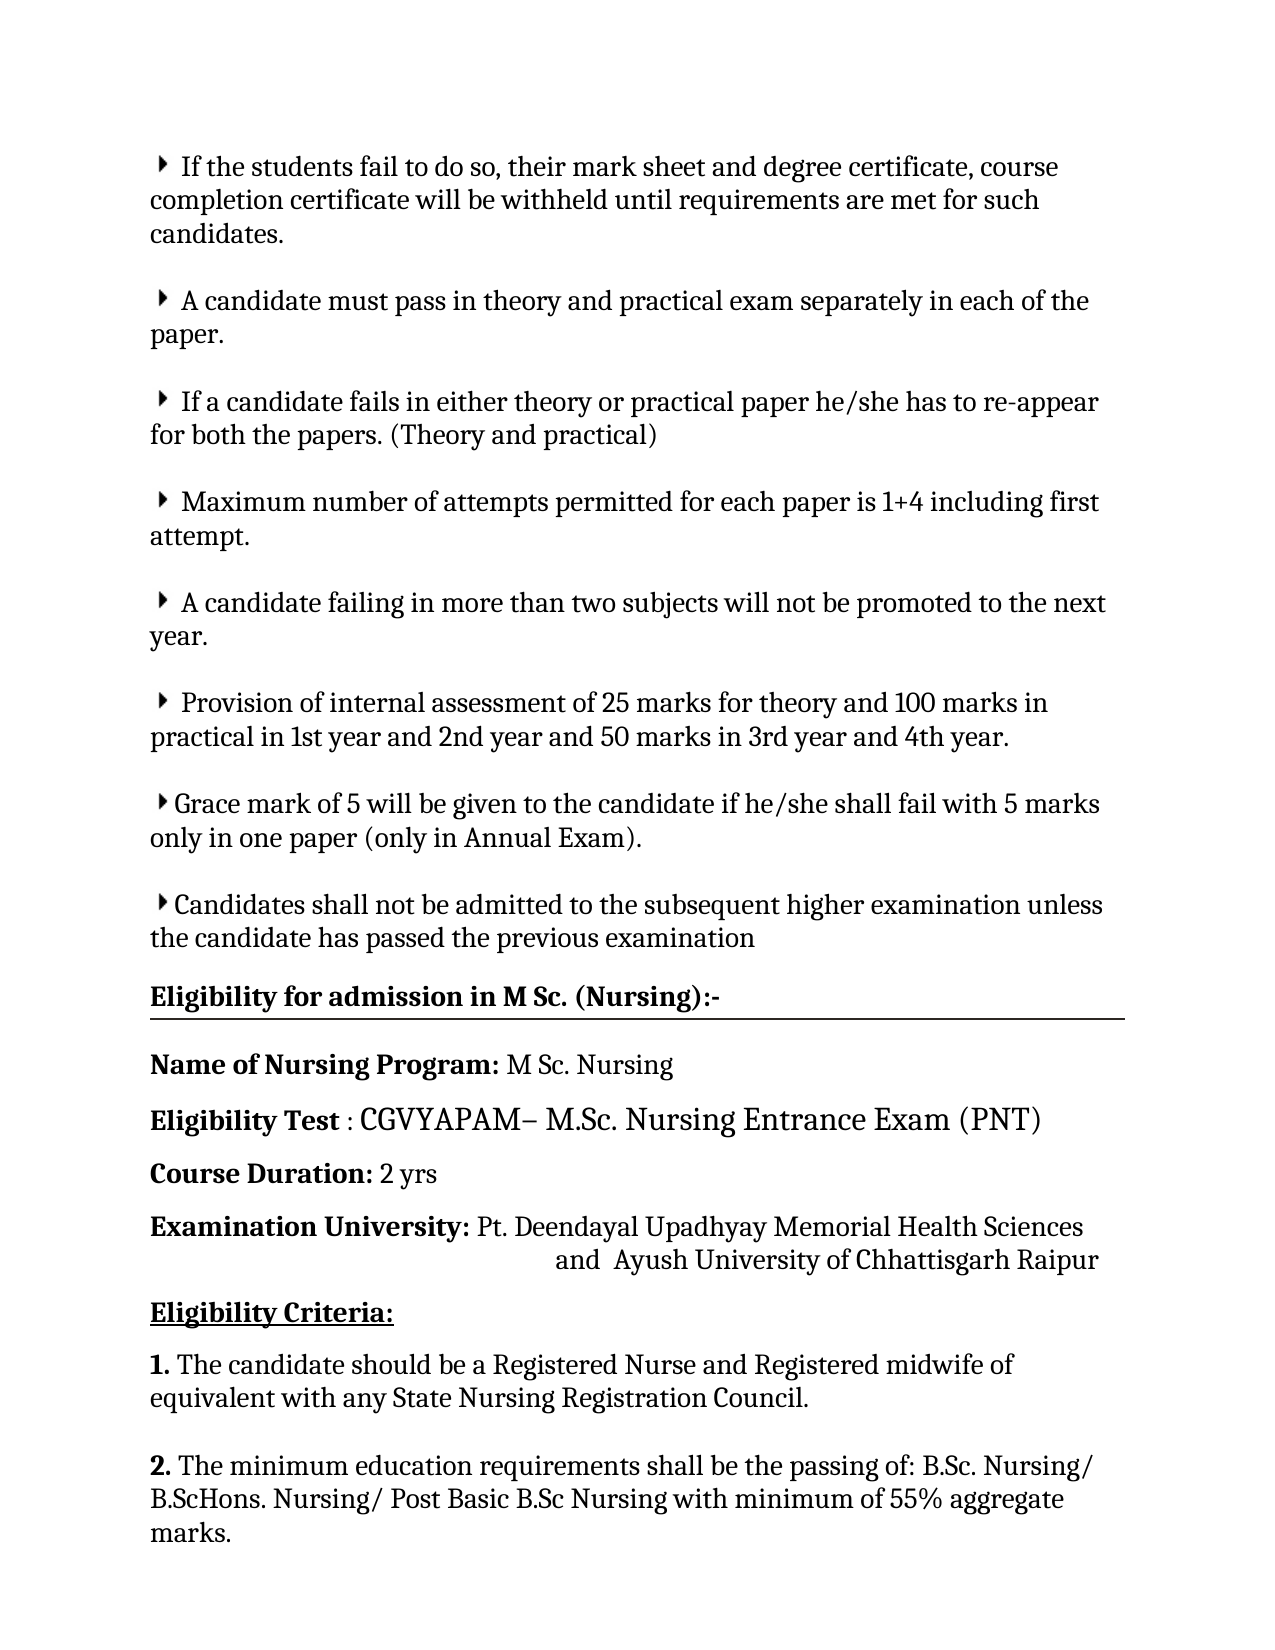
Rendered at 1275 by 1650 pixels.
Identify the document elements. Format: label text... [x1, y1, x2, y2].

picture [150, 688, 175, 713]
picture [150, 789, 175, 814]
picture [150, 487, 175, 512]
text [150, 1348, 1125, 1549]
text Eligibility Test : CGVYAPAM– M.Sc. Nursing Entrance Exam (PNT) [150, 1101, 1125, 1139]
text Eligibility for admission in M Sc. (Nursing):- [150, 976, 1125, 1018]
text Examination University: Pt. Deendayal Upadhyay Memorial Health Sciences and Ayush University of Chhattisgarh Raipur [150, 1210, 1125, 1277]
picture [150, 889, 175, 915]
picture [150, 587, 175, 613]
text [150, 150, 1125, 955]
picture [150, 286, 175, 311]
text Name of Nursing Program: M Sc. Nursing [150, 1048, 1125, 1082]
picture [150, 151, 175, 177]
picture [150, 386, 175, 411]
text Course Duration: 2 yrs [150, 1158, 1125, 1191]
text Eligibility Criteria: [150, 1296, 1125, 1329]
